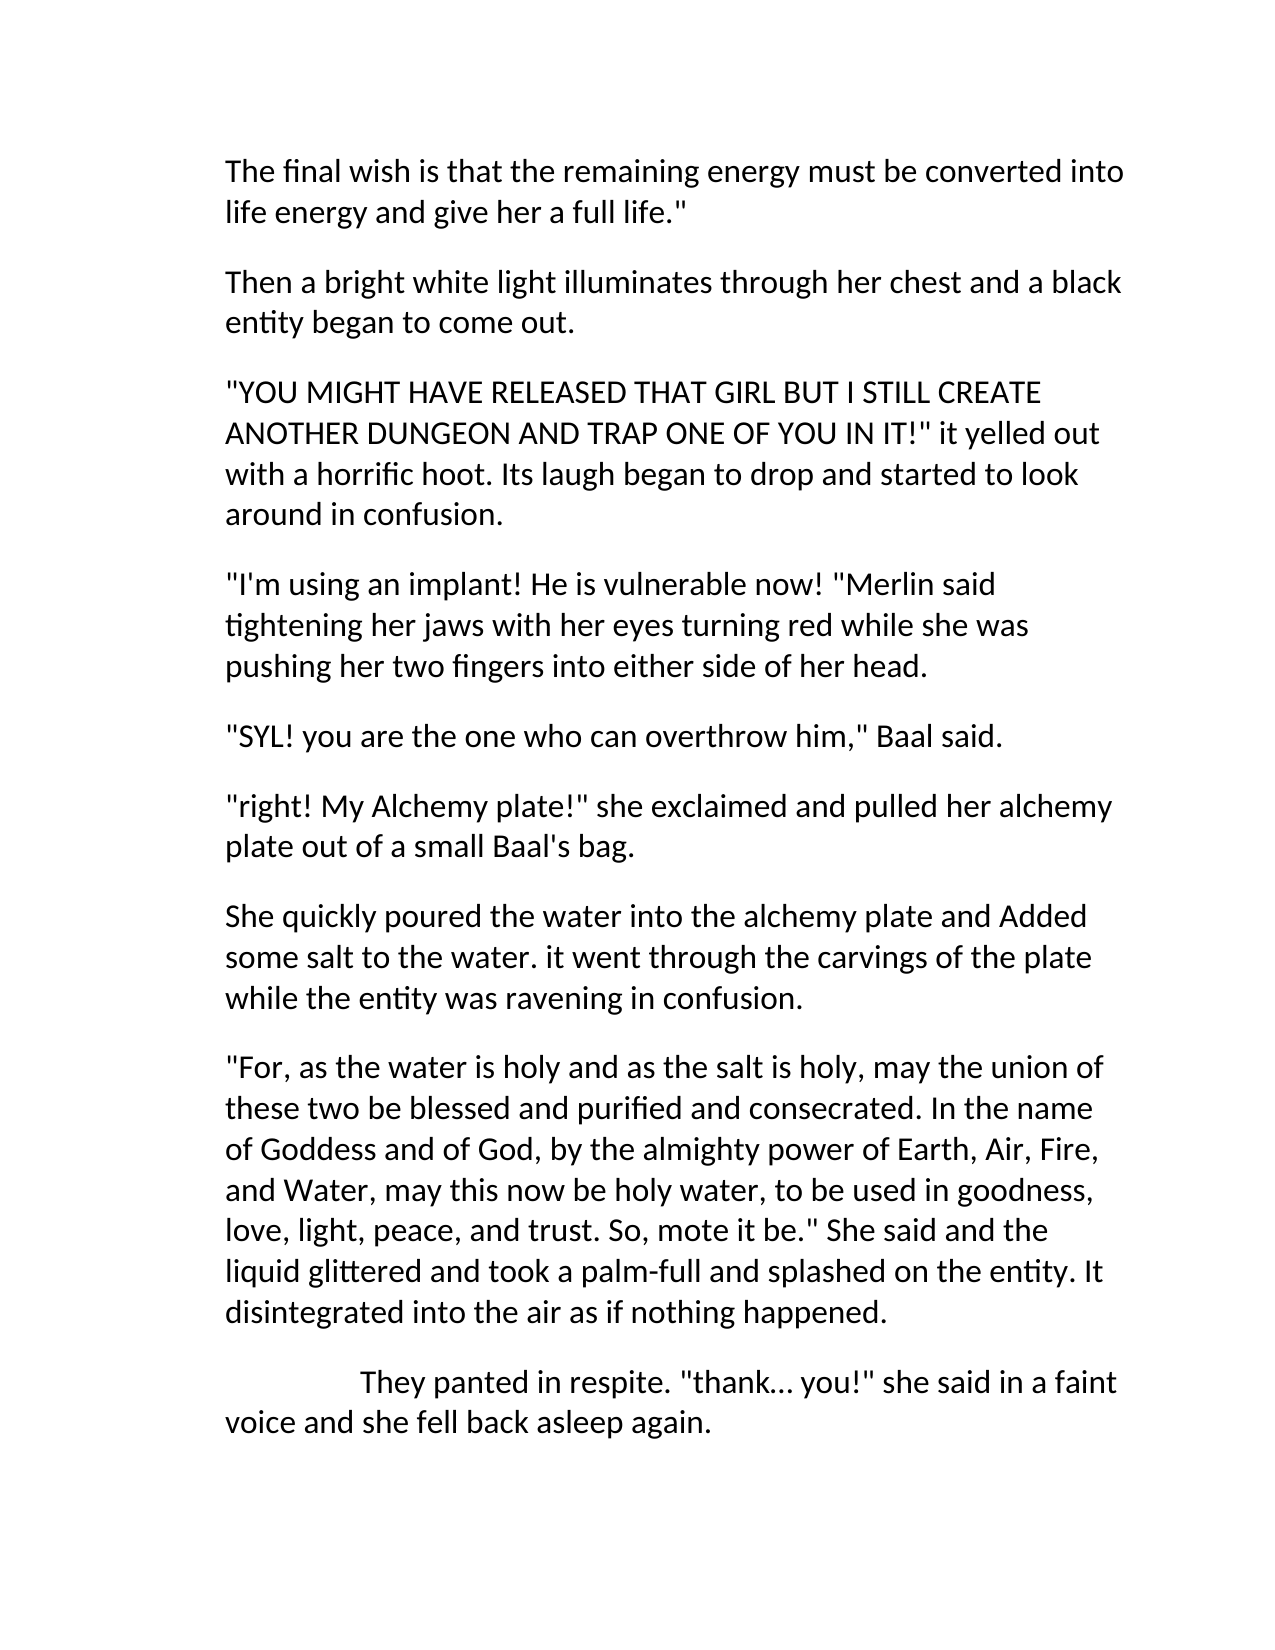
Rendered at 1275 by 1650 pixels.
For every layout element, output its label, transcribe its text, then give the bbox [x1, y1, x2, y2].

text Then a bright white light illuminates through her chest and a black entity began to come out. [225, 261, 1125, 342]
text "For, as the water is holy and as the salt is holy, may the union of these two be blessed and purified and consecrated. In the name of Goddess and of God, by the almighty power of Earth, Air, Fire, and Water, may this now be holy water, to be used in goodness, love, light, peace, and trust. So, mote it be." She said and the liquid glittered and took a palm-full and splashed on the entity. It disintegrated into the air as if nothing happened. [225, 1047, 1125, 1332]
text The final wish is that the remaining energy must be converted into life energy and give her a full life." [225, 150, 1125, 231]
text "I'm using an implant! He is vulnerable now! "Merlin said tightening her jaws with her eyes turning red while she was pushing her two fingers into either side of her head. [225, 563, 1125, 686]
text She quickly poured the water into the alchemy plate and Added some salt to the water. it went through the carvings of the plate while the entity was ravening in confusion. [225, 895, 1125, 1017]
text "YOU MIGHT HAVE RELEASED THAT GIRL BUT I STILL CREATE ANOTHER DUNGEON AND TRAP ONE OF YOU IN IT!" it yelled out with a horrific hoot. Its laugh began to drop and started to look around in confusion. [225, 371, 1125, 534]
text They panted in respite. "thank… you!" she said in a faint voice and she fell back asleep again. [225, 1361, 1125, 1442]
text "right! My Alchemy plate!" she exclaimed and pulled her alchemy plate out of a small Baal's bag. [225, 784, 1125, 866]
text "SYL! you are the one who can overthrow him," Baal said. [225, 715, 1125, 755]
